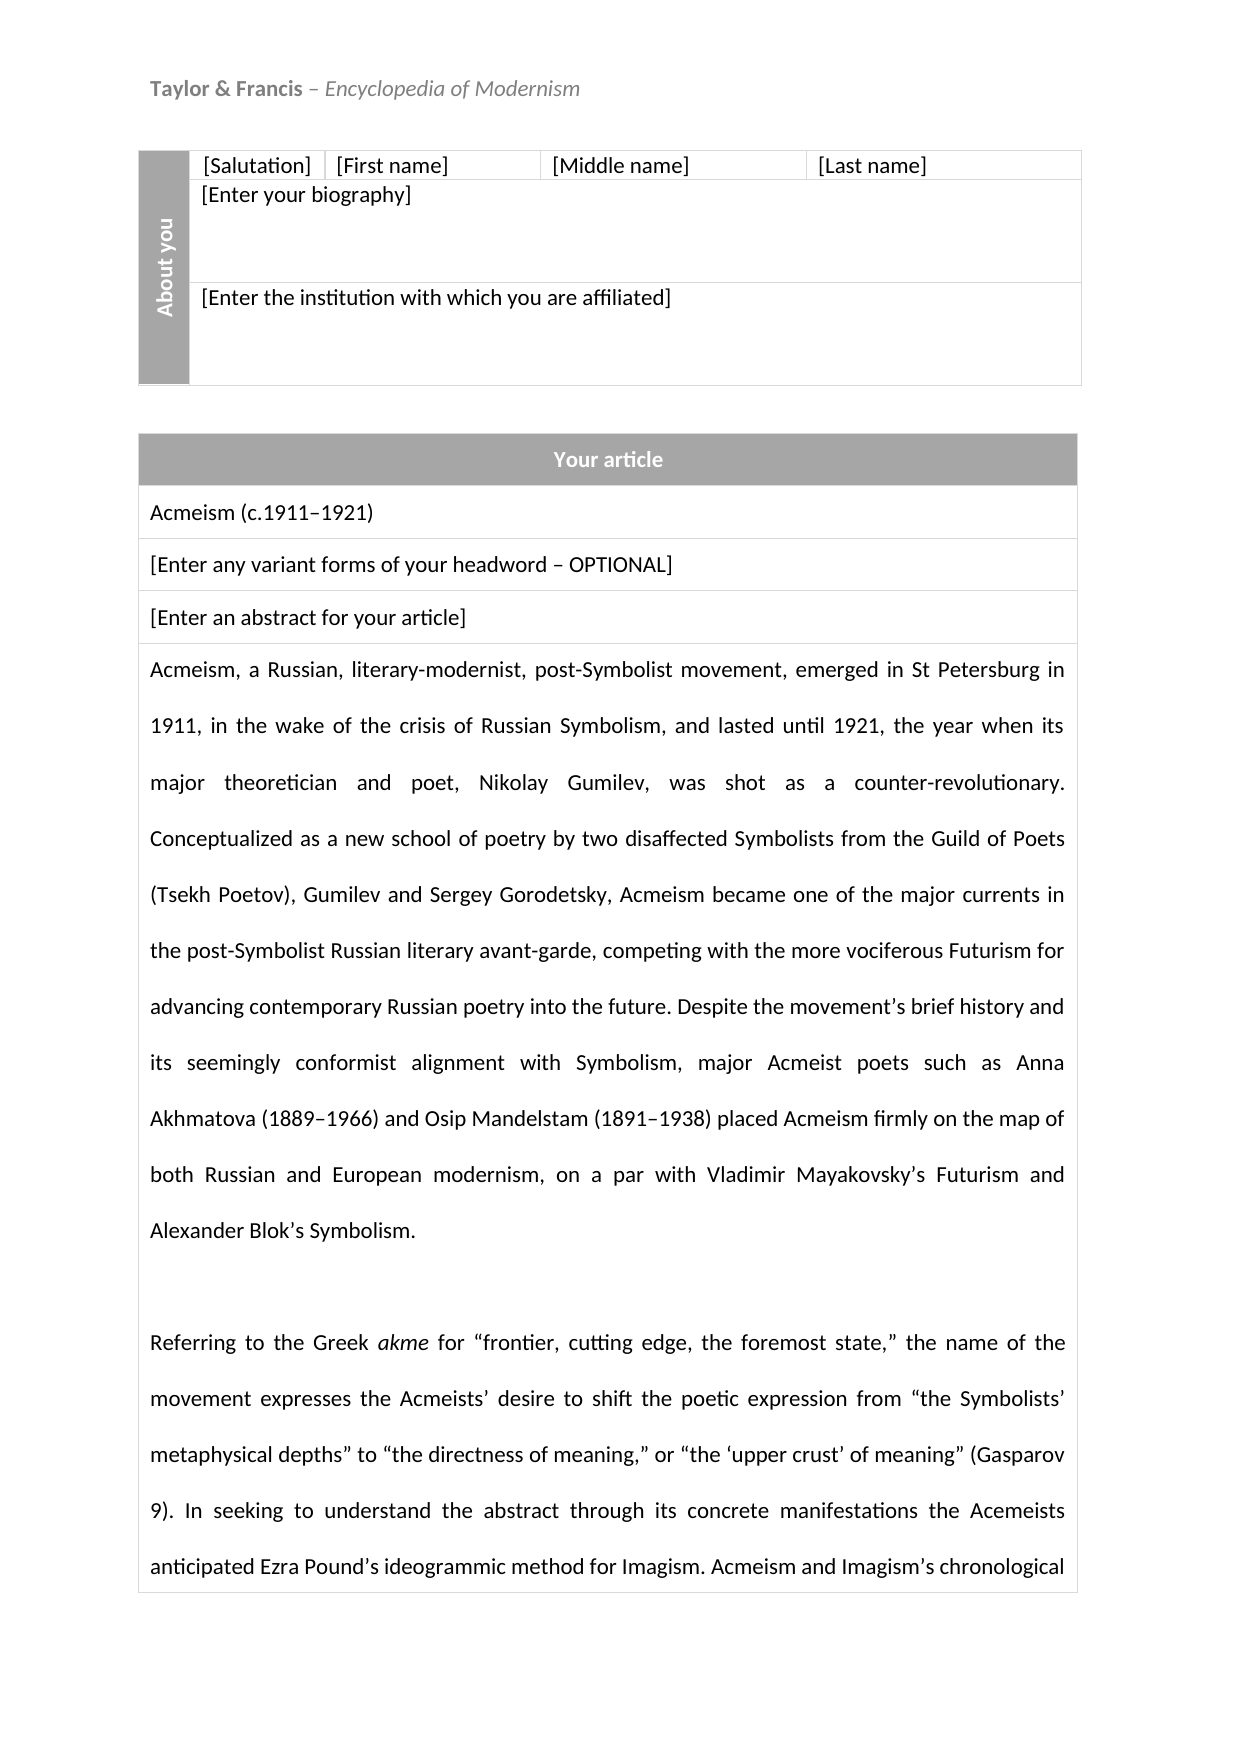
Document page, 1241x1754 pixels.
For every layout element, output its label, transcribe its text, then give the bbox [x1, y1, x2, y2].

table_header About you [139, 151, 189, 384]
table_header Your article [139, 434, 1077, 485]
